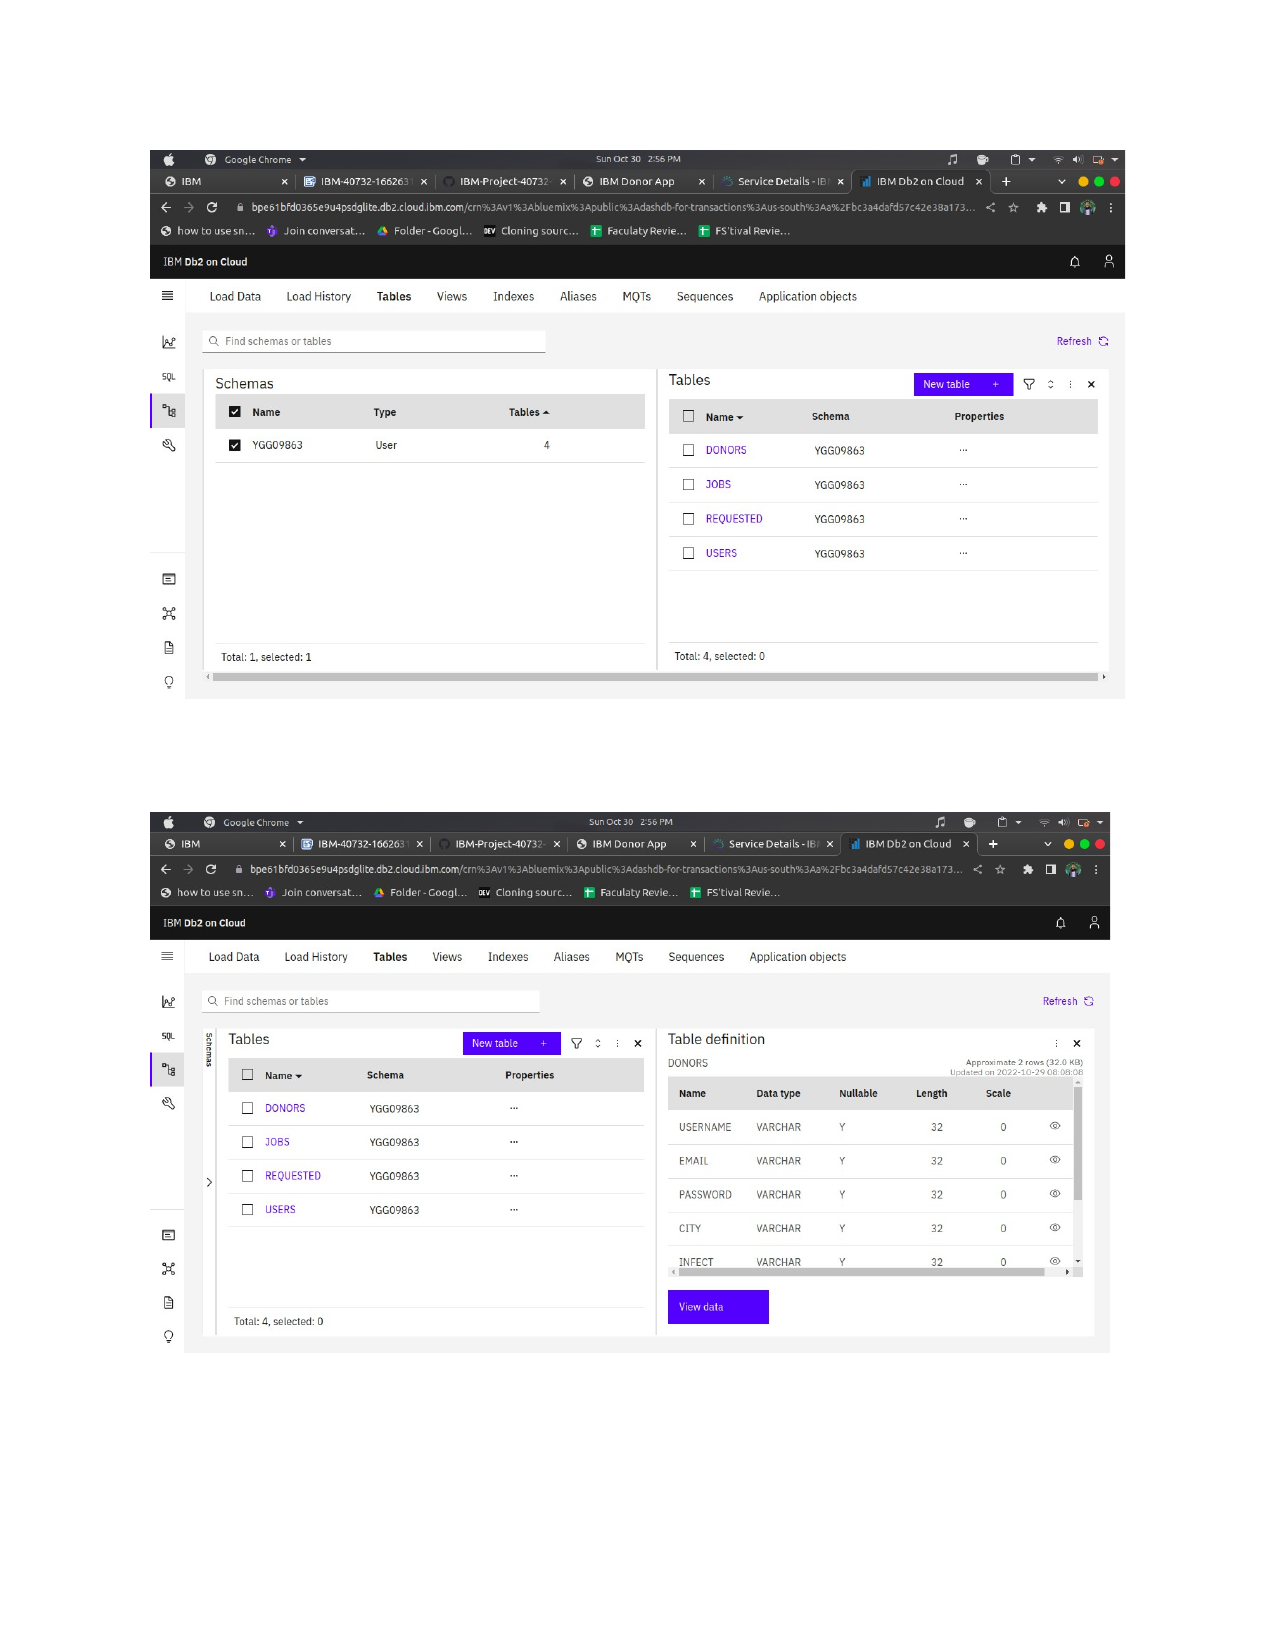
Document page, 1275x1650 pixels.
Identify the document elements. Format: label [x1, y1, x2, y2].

picture [150, 812, 1110, 1353]
picture [150, 150, 1125, 699]
